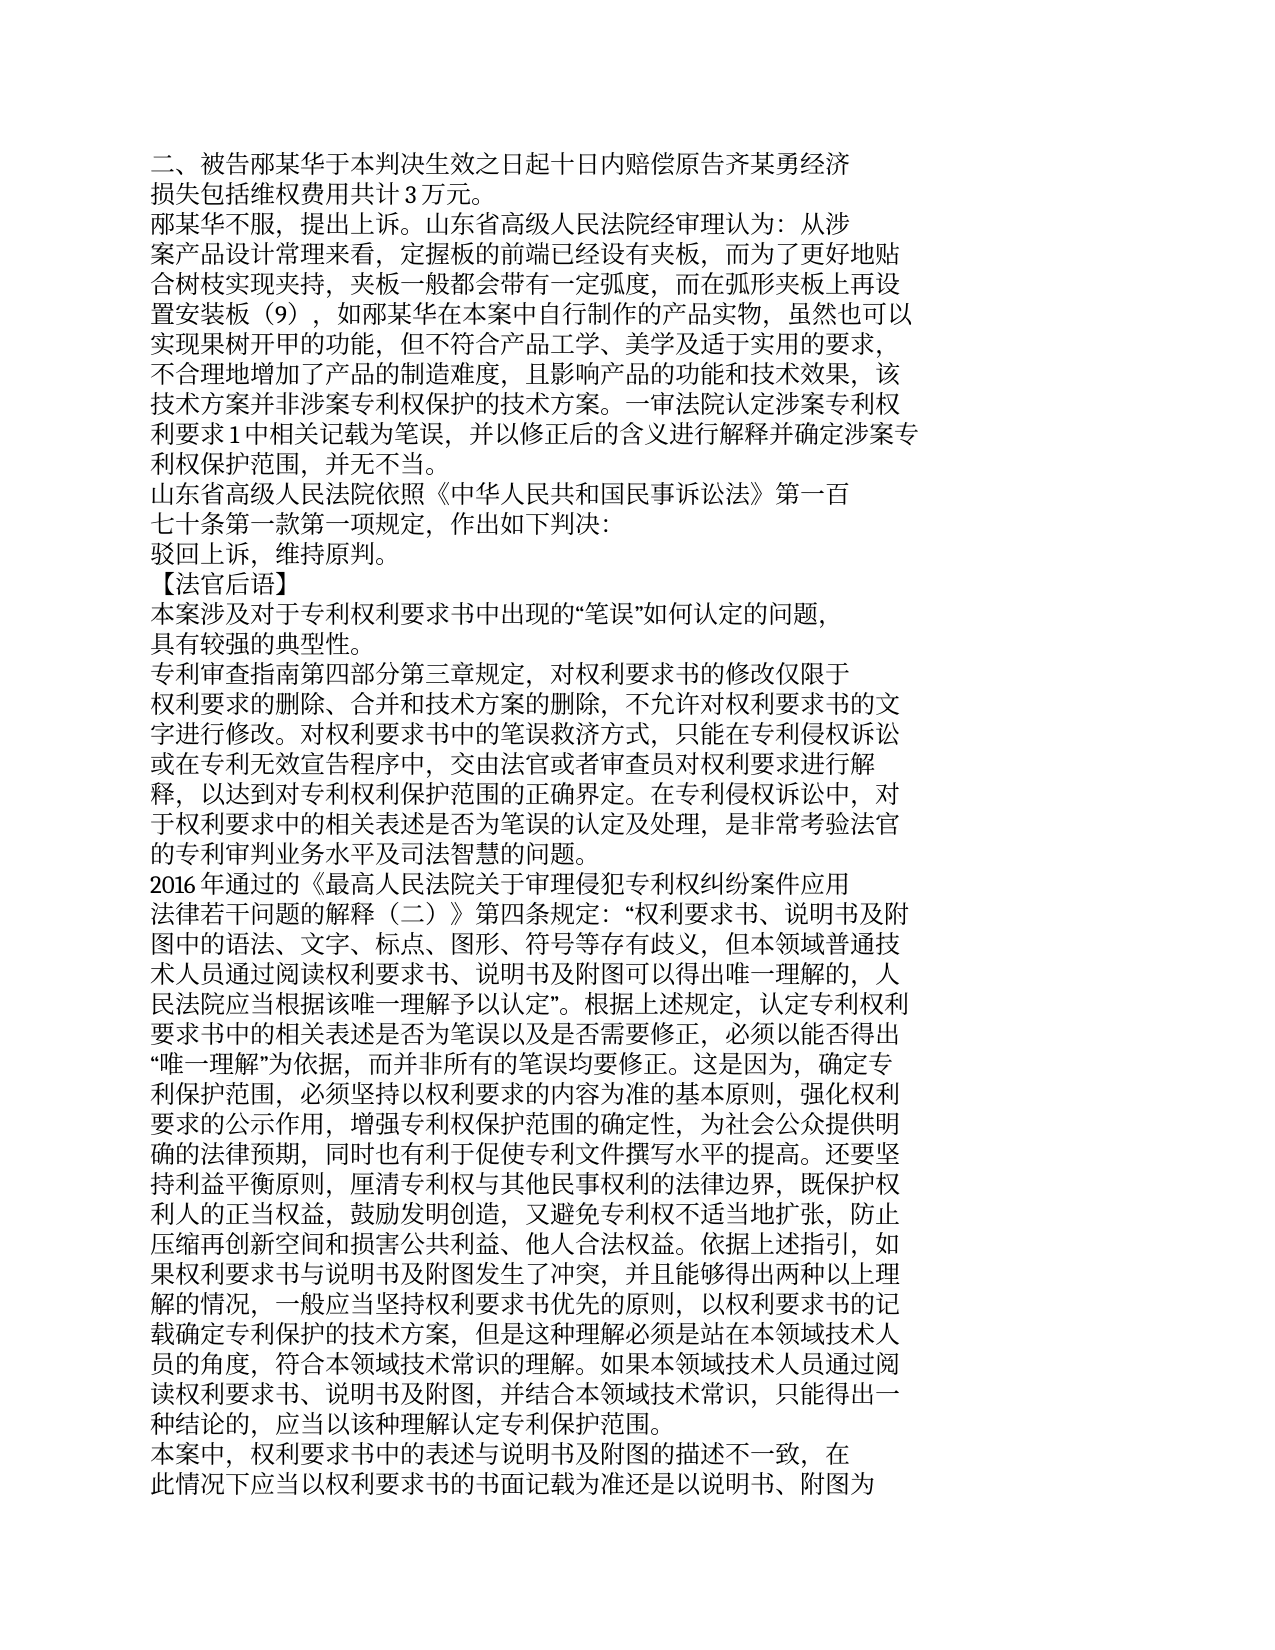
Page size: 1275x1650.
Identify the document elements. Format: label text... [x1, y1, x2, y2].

text 置安装板（9），如邴某华在本案中自行制作的产品实物，虽然也可以 [150, 300, 1125, 330]
text 【法官后语】 [150, 570, 1125, 600]
text 具有较强的典型性。 [150, 630, 1125, 660]
text 利人的正当权益，鼓励发明创造，又避免专利权不适当地扩张，防止 [150, 1200, 1125, 1230]
text 员的角度，符合本领域技术常识的理解。如果本领域技术人员通过阅 [150, 1350, 1125, 1380]
text 载确定专利保护的技术方案，但是这种理解必须是站在本领域技术人 [150, 1320, 1125, 1350]
text 实现果树开甲的功能，但不符合产品工学、美学及适于实用的要求， [150, 330, 1125, 360]
text 损失包括维权费用共计3万元。 [150, 180, 1125, 210]
text 要求的公示作用，增强专利权保护范围的确定性，为社会公众提供明 [150, 1110, 1125, 1140]
text 邴某华不服，提出上诉。山东省高级人民法院经审理认为：从涉 [150, 210, 1125, 240]
text 合树枝实现夹持，夹板一般都会带有一定弧度，而在弧形夹板上再设 [150, 270, 1125, 300]
text 图中的语法、文字、标点、图形、符号等存有歧义，但本领域普通技 [150, 930, 1125, 960]
text 利权保护范围，并无不当。 [150, 450, 1125, 480]
text 技术方案并非涉案专利权保护的技术方案。一审法院认定涉案专利权 [150, 390, 1125, 420]
text 要求书中的相关表述是否为笔误以及是否需要修正，必须以能否得出 [150, 1020, 1125, 1050]
text 释，以达到对专利权利保护范围的正确界定。在专利侵权诉讼中，对 [150, 780, 1125, 810]
text 确的法律预期，同时也有利于促使专利文件撰写水平的提高。还要坚 [150, 1140, 1125, 1170]
text 压缩再创新空间和损害公共利益、他人合法权益。依据上述指引，如 [150, 1230, 1125, 1260]
text 果权利要求书与说明书及附图发生了冲突，并且能够得出两种以上理 [150, 1260, 1125, 1290]
text 利要求1中相关记载为笔误，并以修正后的含义进行解释并确定涉案专 [150, 420, 1125, 450]
text 案产品设计常理来看，定握板的前端已经设有夹板，而为了更好地贴 [150, 240, 1125, 270]
text 读权利要求书、说明书及附图，并结合本领域技术常识，只能得出一 [150, 1380, 1125, 1410]
text 解的情况，一般应当坚持权利要求书优先的原则，以权利要求书的记 [150, 1290, 1125, 1320]
text 持利益平衡原则，厘清专利权与其他民事权利的法律边界，既保护权 [150, 1170, 1125, 1200]
text 不合理地增加了产品的制造难度，且影响产品的功能和技术效果，该 [150, 360, 1125, 390]
text 于权利要求中的相关表述是否为笔误的认定及处理，是非常考验法官 [150, 810, 1125, 840]
text 术人员通过阅读权利要求书、说明书及附图可以得出唯一理解的，人 [150, 960, 1125, 990]
text 专利审查指南第四部分第三章规定，对权利要求书的修改仅限于 [150, 660, 1125, 690]
text 此情况下应当以权利要求书的书面记载为准还是以说明书、附图为 [150, 1470, 1125, 1500]
text 山东省高级人民法院依照《中华人民共和国民事诉讼法》第一百 [150, 480, 1125, 510]
text 二、被告邴某华于本判决生效之日起十日内赔偿原告齐某勇经济 [150, 150, 1125, 180]
text 字进行修改。对权利要求书中的笔误救济方式，只能在专利侵权诉讼 [150, 720, 1125, 750]
text 本案涉及对于专利权利要求书中出现的“笔误”如何认定的问题， [150, 600, 1125, 630]
text 种结论的，应当以该种理解认定专利保护范围。 [150, 1410, 1125, 1440]
text 驳回上诉，维持原判。 [150, 540, 1125, 570]
text “唯一理解”为依据，而并非所有的笔误均要修正。这是因为，确定专 [150, 1050, 1125, 1080]
text 权利要求的删除、合并和技术方案的删除，不允许对权利要求书的文 [150, 690, 1125, 720]
text 本案中，权利要求书中的表述与说明书及附图的描述不一致，在 [150, 1440, 1125, 1470]
text 2016年通过的《最高人民法院关于审理侵犯专利权纠纷案件应用 [150, 870, 1125, 900]
text 的专利审判业务水平及司法智慧的问题。 [150, 840, 1125, 870]
text 七十条第一款第一项规定，作出如下判决： [150, 510, 1125, 540]
text 民法院应当根据该唯一理解予以认定”。根据上述规定，认定专利权利 [150, 990, 1125, 1020]
text 或在专利无效宣告程序中，交由法官或者审查员对权利要求进行解 [150, 750, 1125, 780]
text 利保护范围，必须坚持以权利要求的内容为准的基本原则，强化权利 [150, 1080, 1125, 1110]
text 法律若干问题的解释（二）》第四条规定：“权利要求书、说明书及附 [150, 900, 1125, 930]
